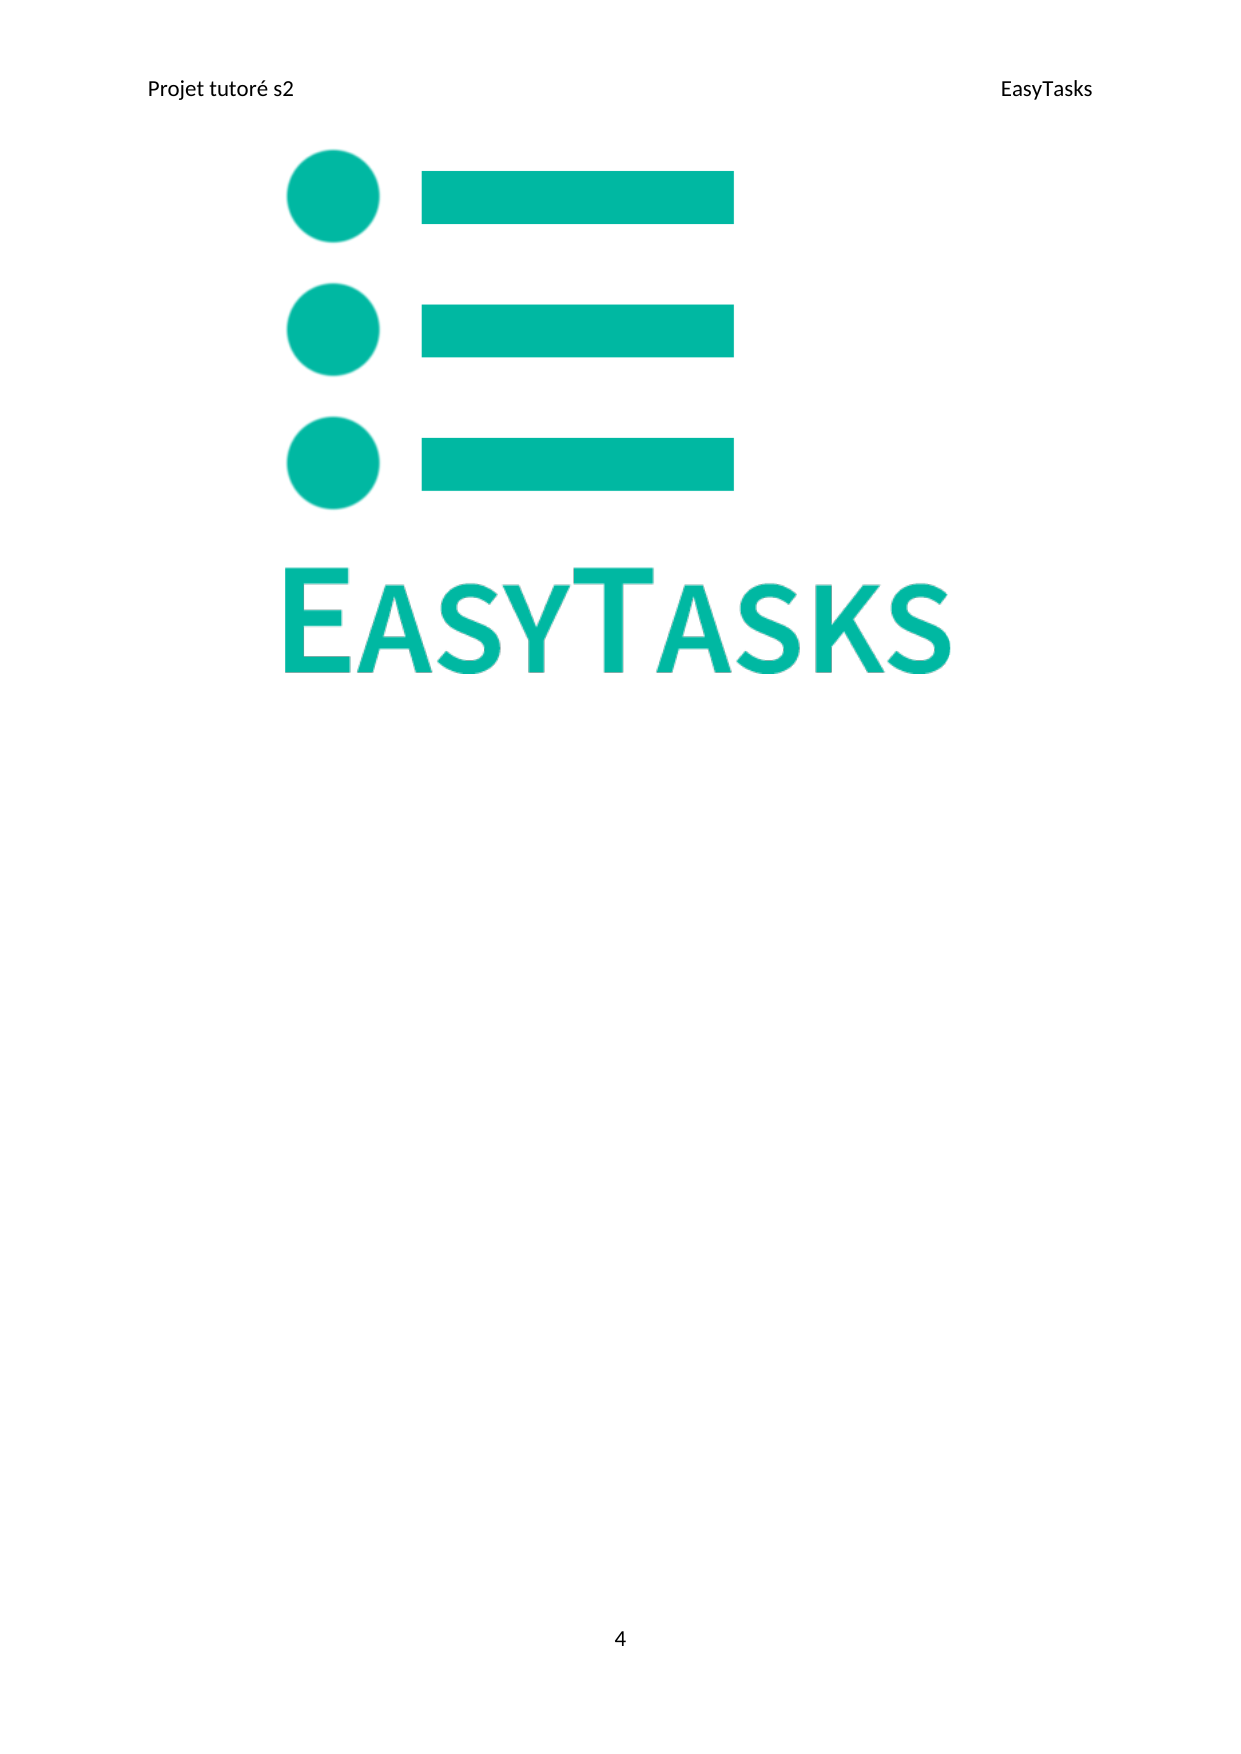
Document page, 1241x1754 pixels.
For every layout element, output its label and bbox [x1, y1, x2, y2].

picture [285, 147, 956, 674]
